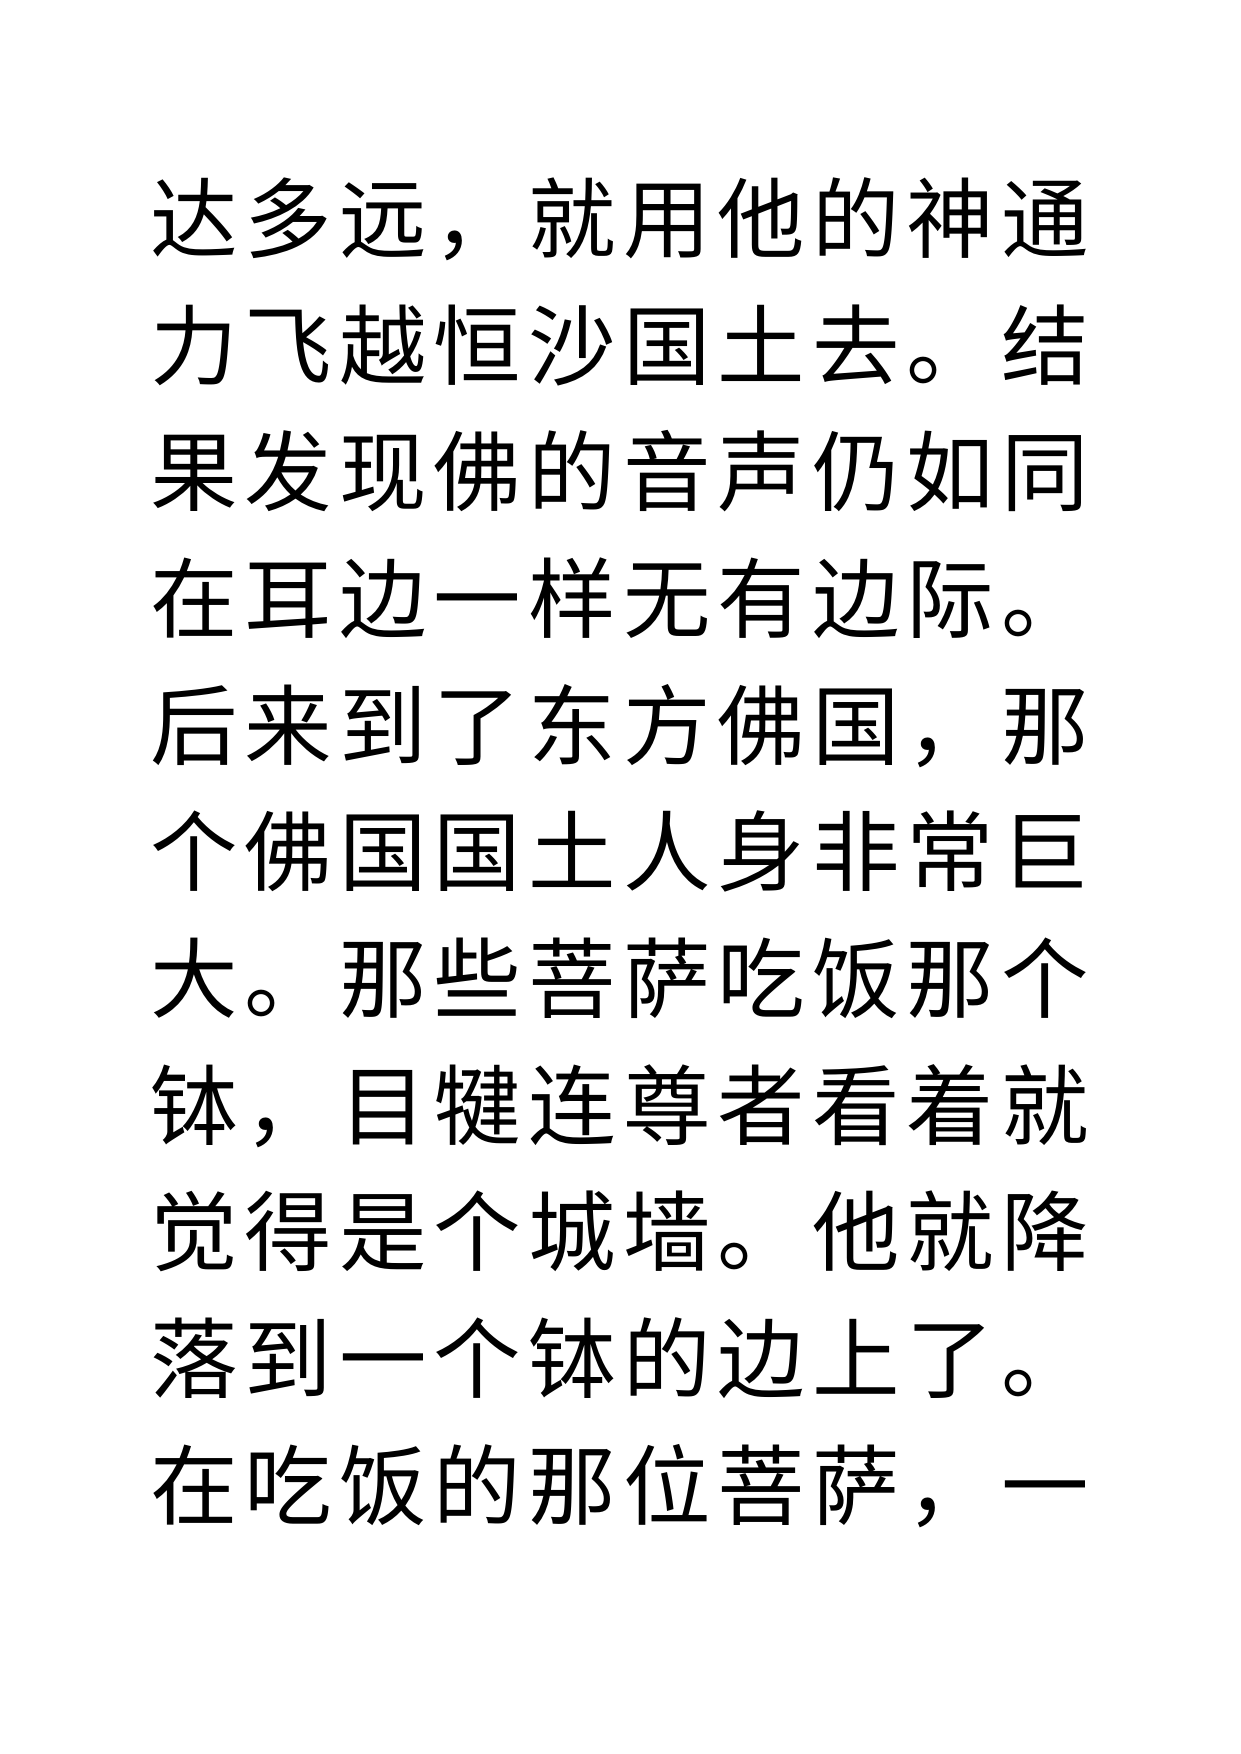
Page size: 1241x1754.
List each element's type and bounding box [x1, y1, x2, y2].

text [150, 150, 1090, 1543]
